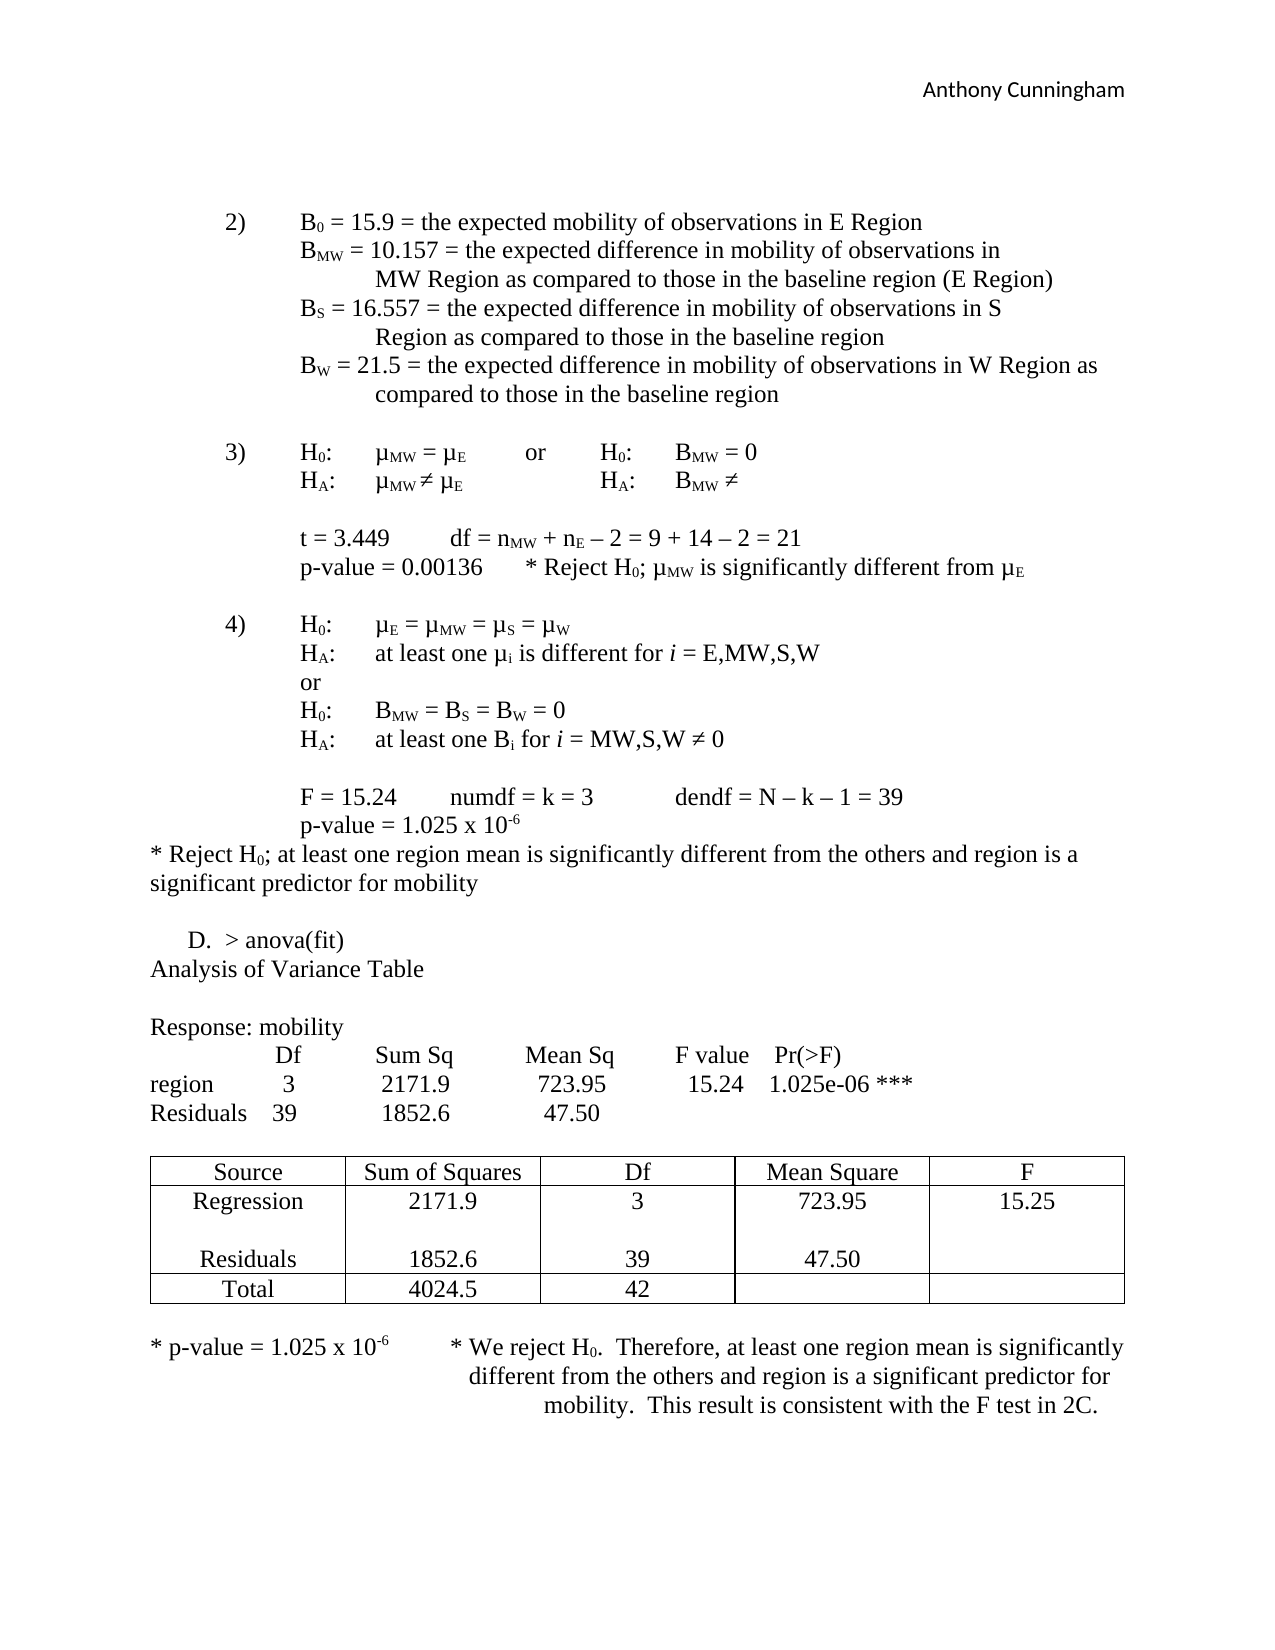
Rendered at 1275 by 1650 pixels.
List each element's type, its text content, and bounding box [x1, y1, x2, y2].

table_cell 2171.9 1852.6 [346, 1186, 540, 1273]
text t = 3.449 df = nMW + nE – 2 = 9 + 14 – 2 = 21 [150, 523, 1125, 552]
text region 3 2171.9 723.95 15.24 1.025e-06 *** [150, 1069, 1125, 1098]
text Residuals 39 1852.6 47.50 [150, 1098, 1125, 1127]
text 4) H0: µE = µMW = µS = µW [150, 609, 1125, 638]
text HA: at least one µi is different for i = E,MW,S,W [150, 638, 1125, 667]
table_cell Total [151, 1274, 345, 1302]
text * Reject H0; at least one region mean is significantly different from the others and region is a significant predictor for mobility [150, 839, 1125, 897]
table_header F [930, 1157, 1124, 1185]
table_header Source [151, 1157, 345, 1185]
text p-value = 0.00136 * Reject H0; µMW is significantly different from µE [150, 552, 1125, 581]
table_cell [930, 1274, 1124, 1302]
table_header Mean Square [736, 1157, 929, 1185]
table_cell 15.25 [930, 1186, 1124, 1273]
table_header Sum of Squares [346, 1157, 540, 1185]
text D. > anova(fit) [150, 926, 1125, 954]
table_cell [736, 1274, 929, 1302]
text 2) B0 = 15.9 = the expected mobility of observations in E Region [150, 207, 1125, 236]
text BW = 21.5 = the expected difference in mobility of observations in W Region as compared to those in the baseline region [150, 351, 1125, 408]
text BS = 16.557 = the expected difference in mobility of observations in S Region as compared to those in the baseline region [150, 293, 1125, 351]
text Analysis of Variance Table [150, 954, 1125, 983]
text Df Sum Sq Mean Sq F value Pr(>F) [150, 1041, 1125, 1069]
text * p-value = 1.025 x 10-6 * We reject H0. Therefore, at least one region mean is significantly different from the others and region is a significant predictor for mobility. This result is consistent with the F test in 2C. [150, 1332, 1125, 1418]
text F = 15.24 numdf = k = 3 dendf = N – k – 1 = 39 [150, 782, 1125, 811]
table_header Df [541, 1157, 734, 1185]
text BMW = 10.157 = the expected difference in mobility of observations in MW Region as compared to those in the baseline region (E Region) [150, 236, 1125, 293]
text p-value = 1.025 x 10-6 [150, 811, 1125, 839]
text or [150, 667, 1125, 696]
text HA: at least one Bi for i = MW,S,W ≠ 0 [150, 724, 1125, 753]
table_cell 723.95 47.50 [736, 1186, 929, 1273]
table_cell 42 [541, 1274, 734, 1302]
table_cell 4024.5 [346, 1274, 540, 1302]
text 3) H0: µMW = µE or H0: BMW = 0 [150, 437, 1125, 466]
text HA: µMW ≠ µE HA: BMW ≠ [150, 466, 1125, 494]
table_cell Regression Residuals [151, 1186, 345, 1273]
text Response: mobility [150, 1012, 1125, 1041]
text H0: BMW = BS = BW = 0 [150, 696, 1125, 724]
table_cell 3 39 [541, 1186, 734, 1273]
